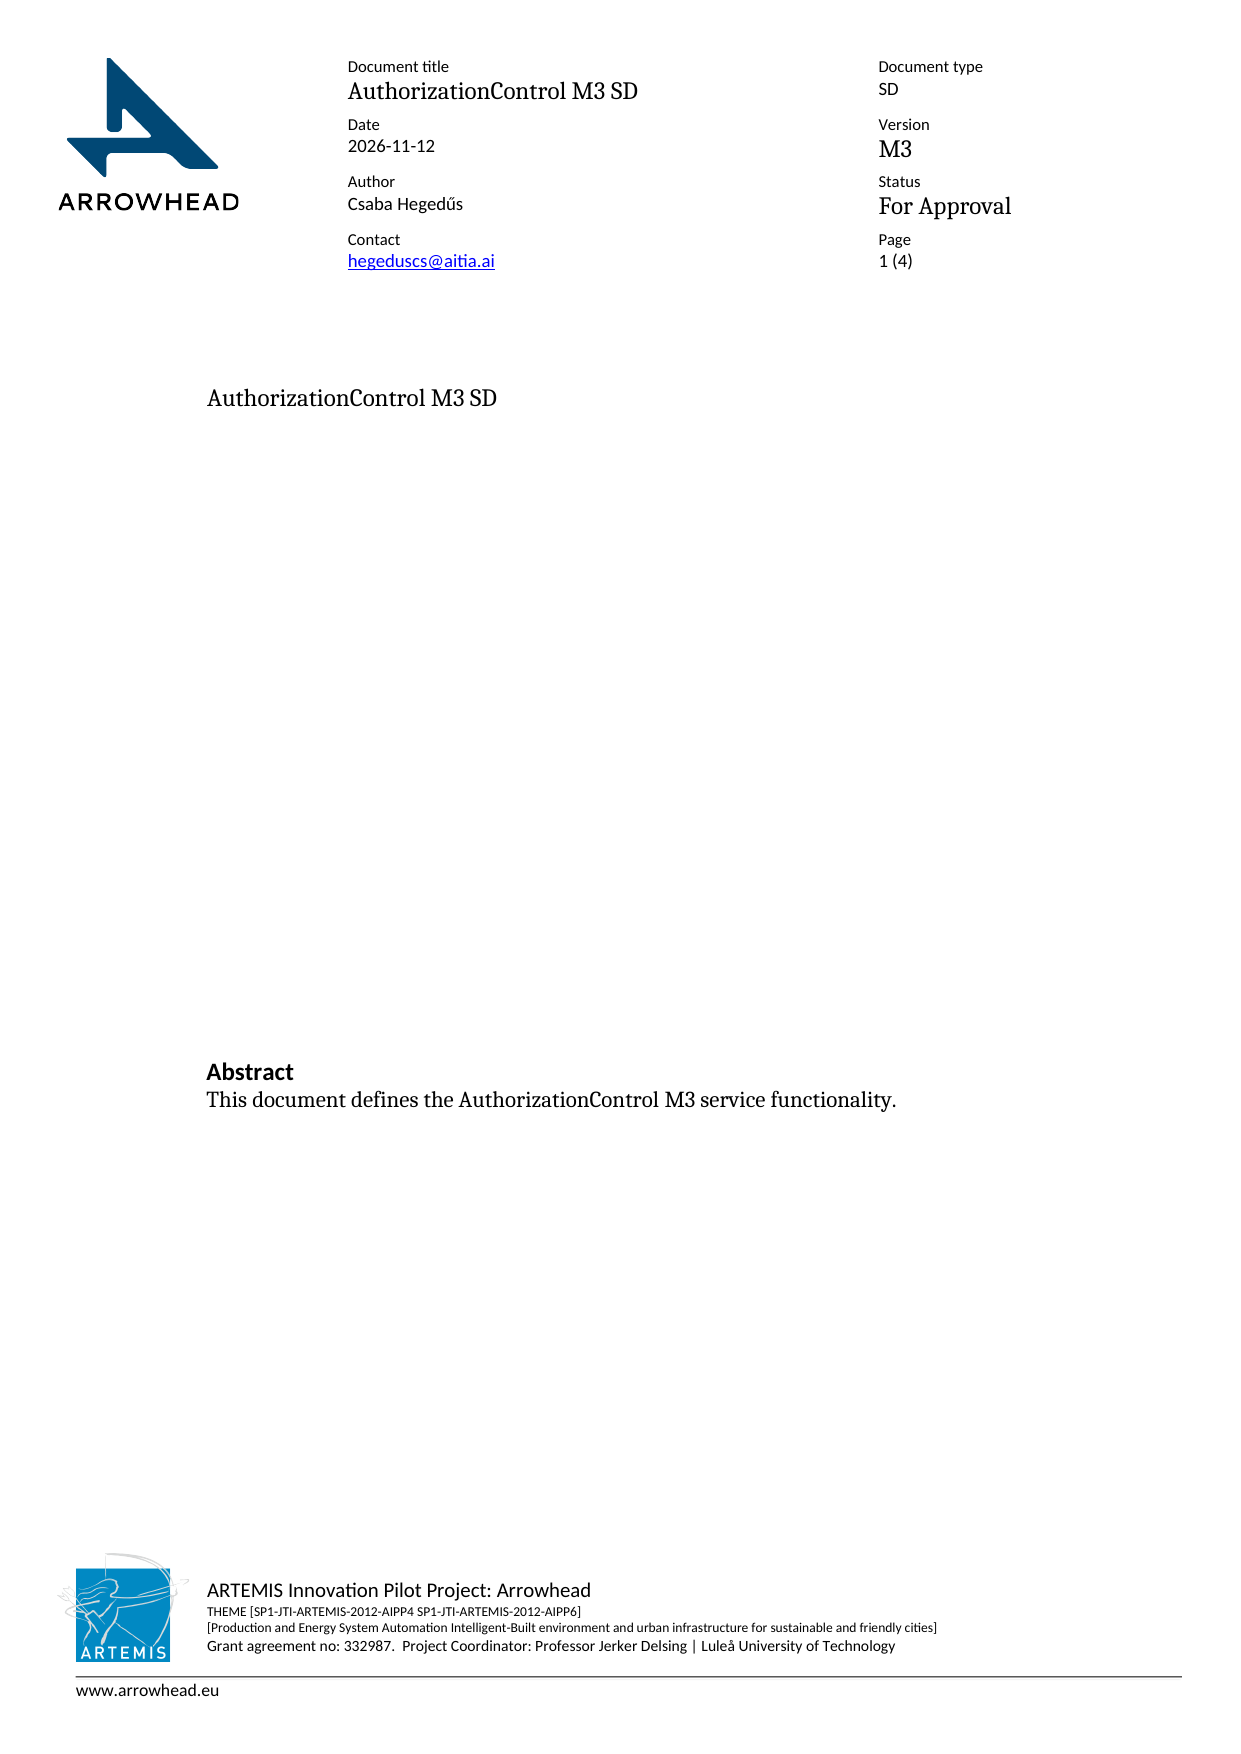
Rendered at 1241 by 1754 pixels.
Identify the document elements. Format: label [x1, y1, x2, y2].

picture [96, 1647, 101, 1658]
picture [57, 1553, 190, 1662]
picture [109, 1647, 116, 1658]
picture [102, 1632, 107, 1643]
picture [58, 58, 239, 217]
